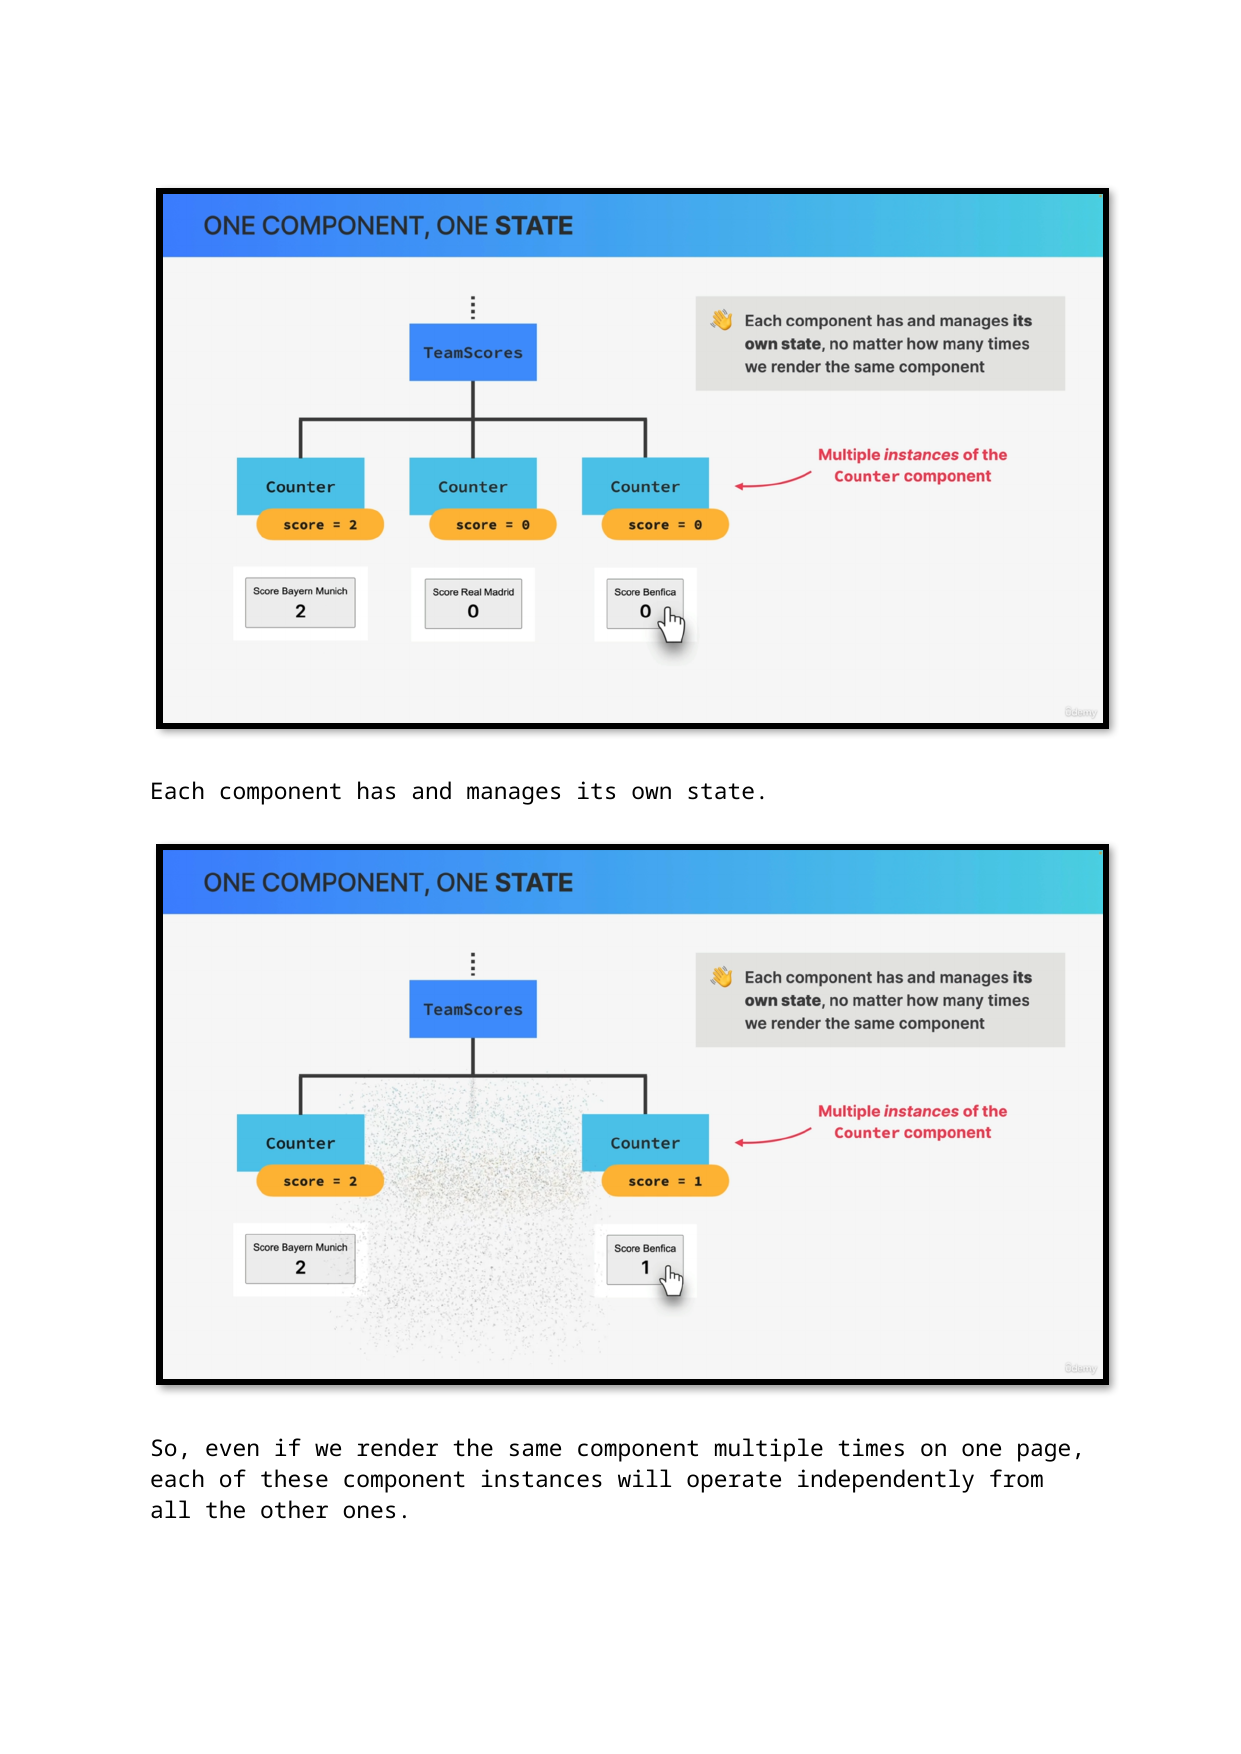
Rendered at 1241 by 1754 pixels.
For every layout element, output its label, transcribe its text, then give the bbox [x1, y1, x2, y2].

text Each component has and manages its own state. [150, 775, 1090, 806]
picture [163, 850, 1103, 1379]
text So, even if we render the same component multiple times on one page, each of these component instances will operate independently from all the other ones. [150, 1431, 1090, 1525]
picture [163, 194, 1103, 723]
